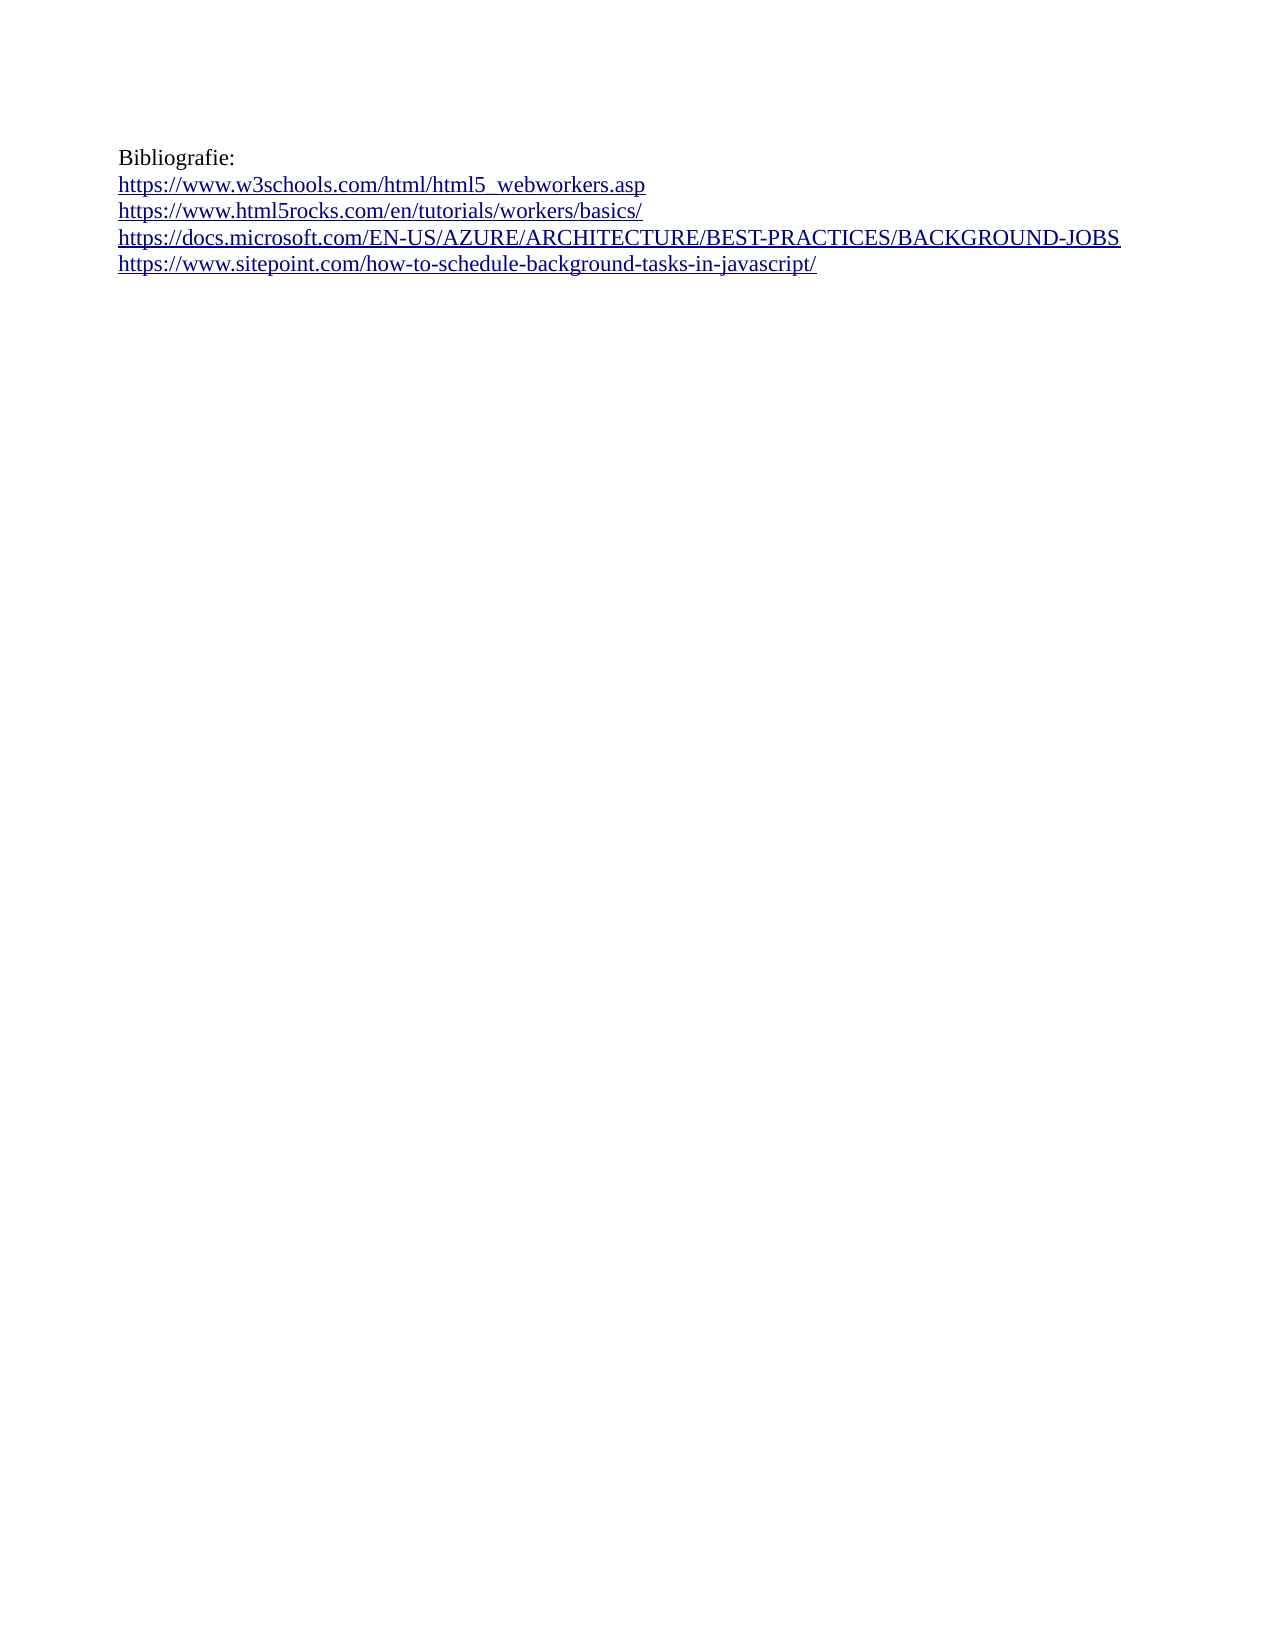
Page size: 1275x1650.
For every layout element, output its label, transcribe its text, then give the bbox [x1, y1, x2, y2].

text https://www.sitepoint.com/how-to-schedule-background-tasks-in-javascript/ [118, 250, 1157, 276]
text https://docs.microsoft.com/EN-US/AZURE/ARCHITECTURE/BEST-PRACTICES/BACKGROUND-JOBS [118, 223, 1157, 250]
text https://www.html5rocks.com/en/tutorials/workers/basics/ [118, 197, 1157, 223]
text https://www.w3schools.com/html/html5_webworkers.asp [118, 171, 1157, 197]
text Bibliografie: [118, 144, 1157, 171]
